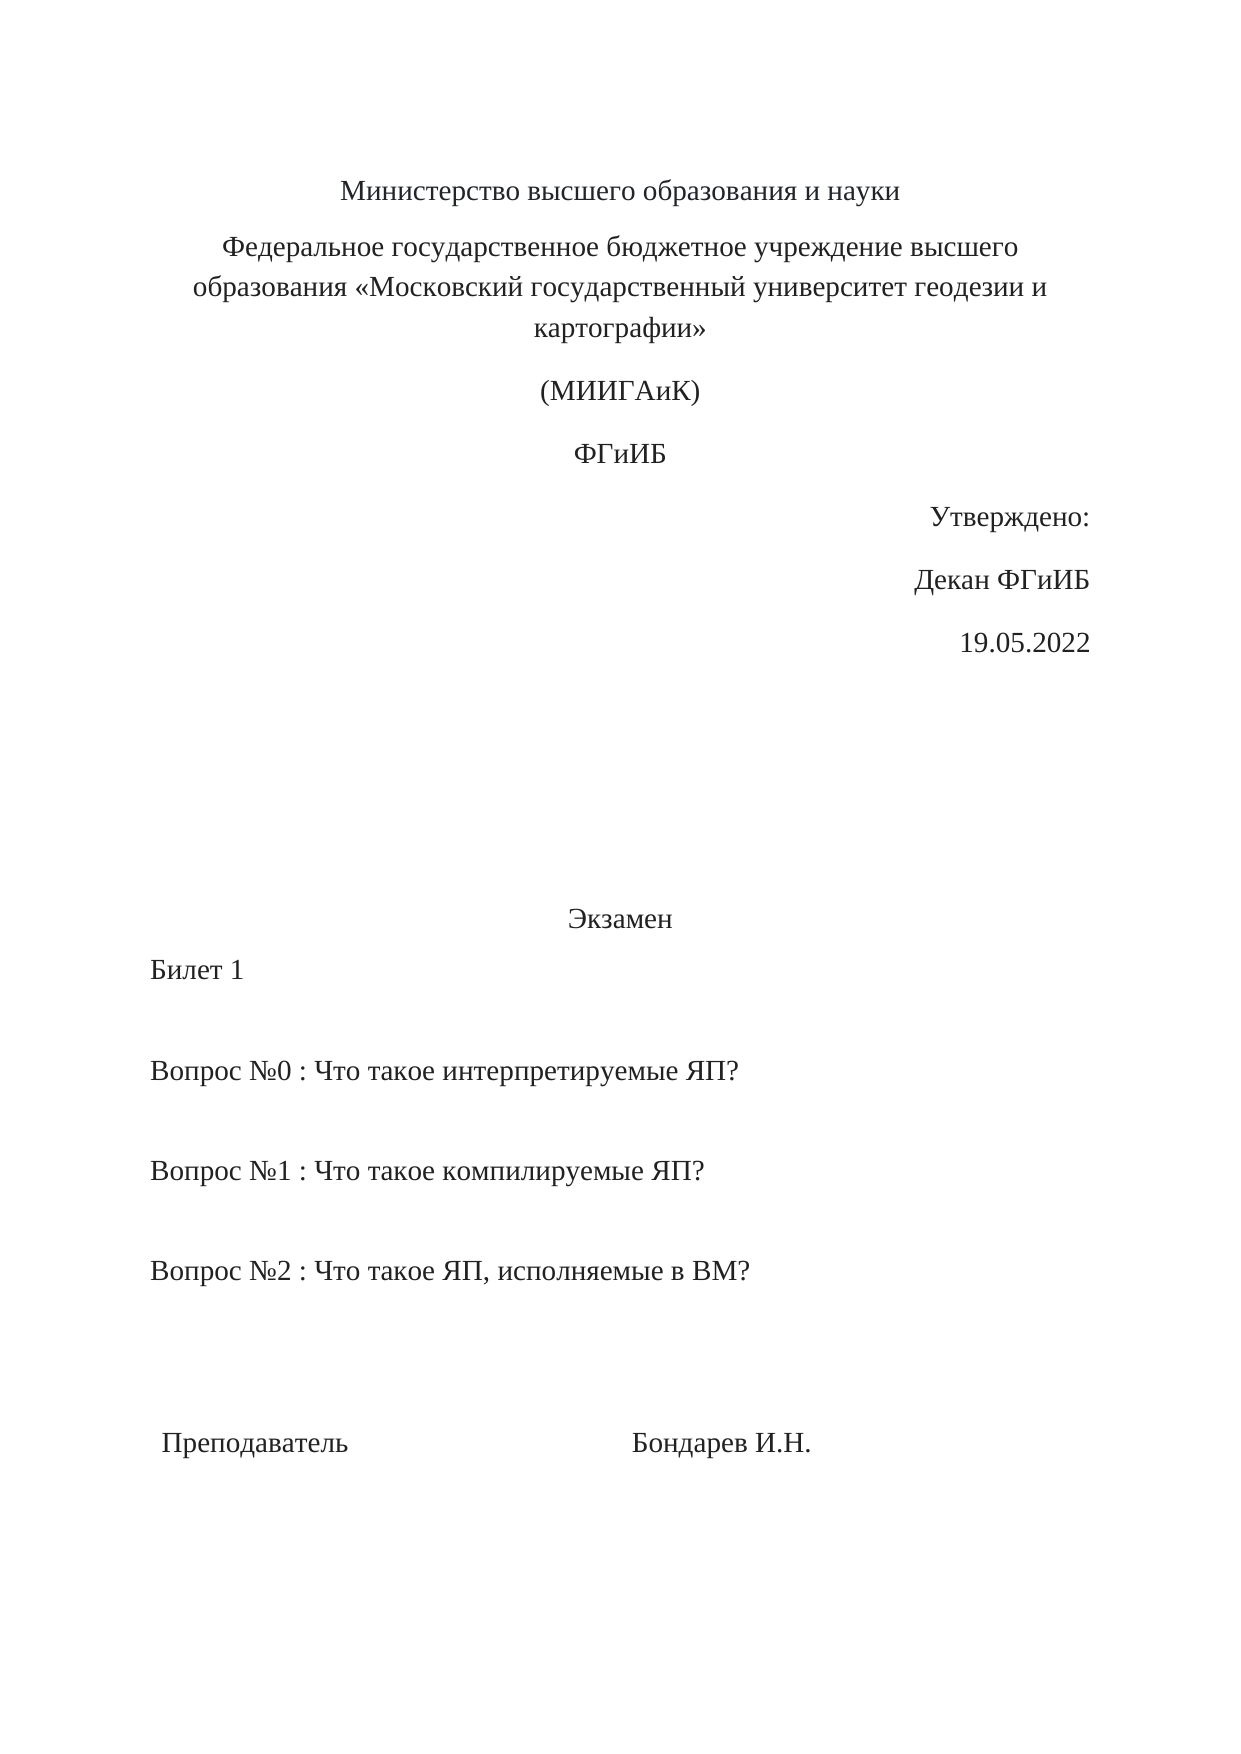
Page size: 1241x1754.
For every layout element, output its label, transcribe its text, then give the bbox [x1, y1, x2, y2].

table_header Преподаватель [152, 1404, 620, 1466]
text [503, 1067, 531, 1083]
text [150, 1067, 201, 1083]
text Вопрос №1 : Что такое компилируемые ЯП? [572, 1167, 1090, 1184]
text Билет 1 [150, 966, 1090, 983]
text Федеральное государственное бюджетное учреждение высшего образования «Московский государственный университет геодезии и картографии» [150, 229, 1090, 343]
text (МИИГАиК) [150, 373, 1090, 406]
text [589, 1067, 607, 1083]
text Вопрос №0 : Что такое интерпретируемые ЯП? [607, 1067, 1090, 1083]
text Утверждено: [150, 499, 1090, 533]
table_header Бондарев И.Н. [622, 1404, 1090, 1466]
text Вопрос №1 : Что такое компилируемые ЯП? [203, 1167, 553, 1184]
text Вопрос №0 : Что такое интерпретируемые ЯП? [203, 1067, 501, 1083]
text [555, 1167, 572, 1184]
text 19.05.2022 [150, 625, 1090, 659]
text Экзамен [150, 901, 1090, 934]
text ФГиИБ [150, 436, 1090, 469]
text Декан ФГиИБ [150, 562, 1090, 596]
text Вопрос №2 : Что такое ЯП, исполняемые в ВМ? [203, 1267, 1090, 1284]
text Министерство высшего образования и науки [150, 173, 1090, 206]
